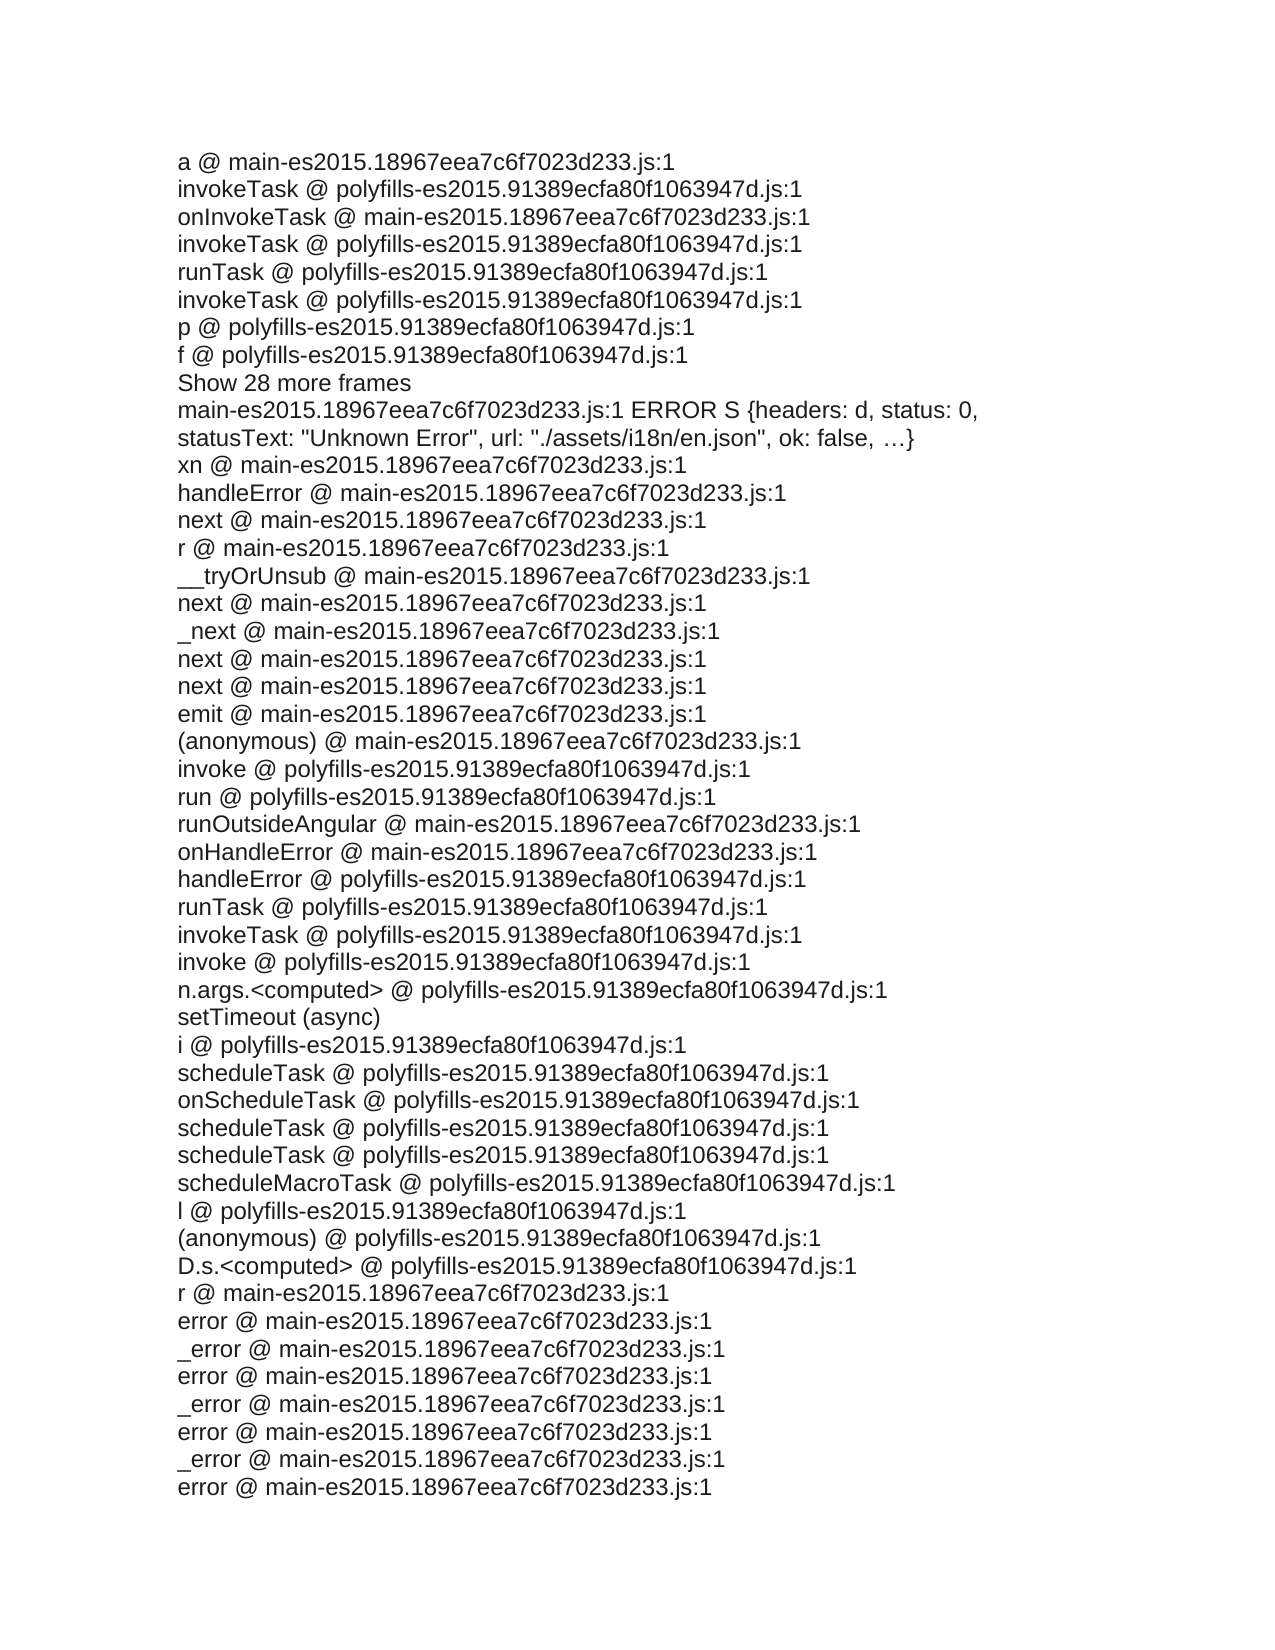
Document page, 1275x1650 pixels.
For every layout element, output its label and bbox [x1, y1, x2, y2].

text [177, 148, 1098, 1500]
